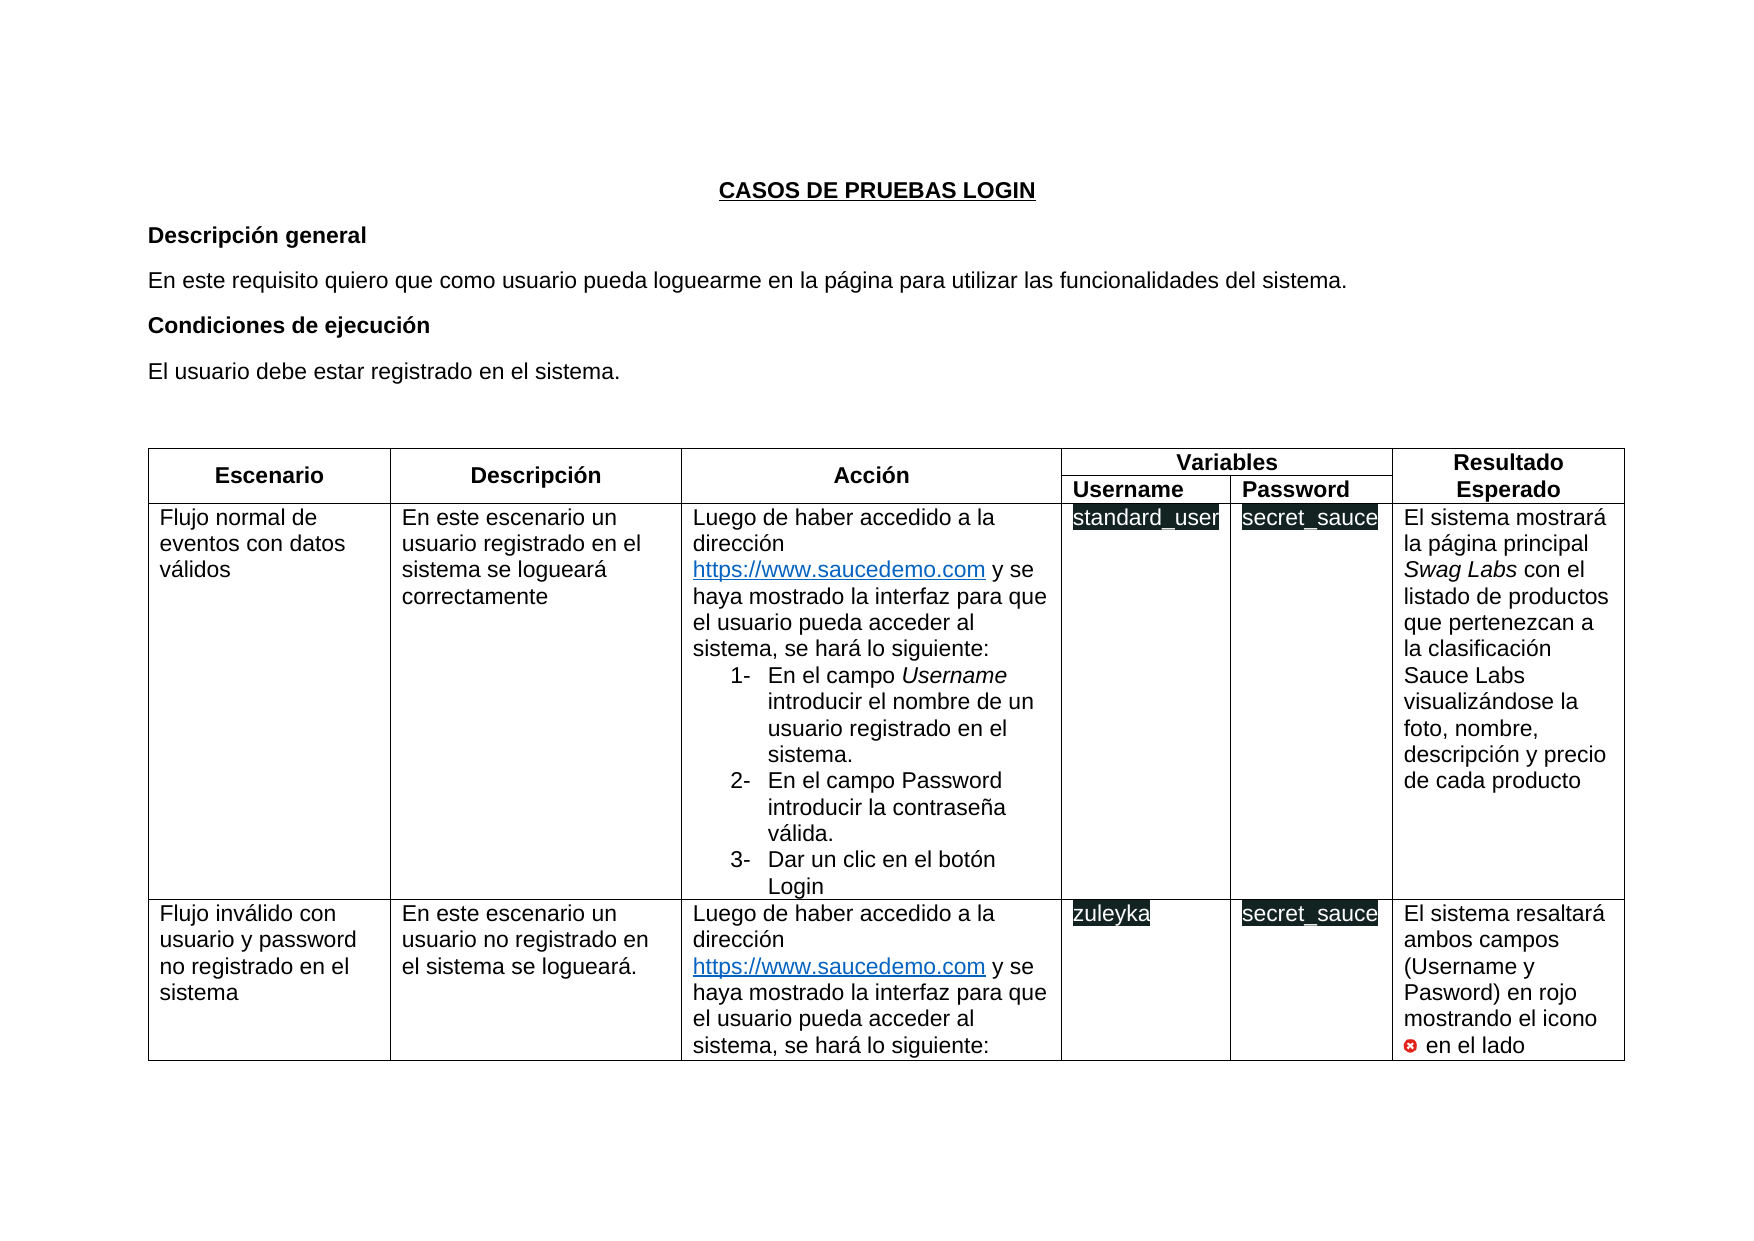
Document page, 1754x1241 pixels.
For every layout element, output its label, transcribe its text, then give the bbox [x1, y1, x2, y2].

table_cell zuleyka [1062, 900, 1230, 1060]
table_cell En este escenario un usuario registrado en el sistema se logueará correctamente [391, 504, 681, 899]
table_cell secret_sauce [1231, 504, 1392, 899]
table_header Variables [1062, 449, 1392, 475]
text Condiciones de ejecución [148, 312, 1606, 339]
table_cell secret_sauce [1231, 900, 1392, 1060]
text En este requisito quiero que como usuario pueda loguearme en la página para utilizar las funcionalidades del sistema. [148, 267, 1606, 294]
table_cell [149, 900, 390, 1060]
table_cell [391, 900, 681, 1060]
table_header Descripción [391, 449, 681, 503]
table_cell Luego de haber accedido a la dirección https://www.saucedemo.com y se haya mostrado la interfaz para que el usuario pueda acceder al sistema, se hará lo siguiente: En el campo Username introducir el nombre de un usuario registrado en el sistema. En el campo Password introducir la contraseña válida. Dar un clic en el botón Login [682, 504, 1061, 899]
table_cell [1393, 900, 1624, 1060]
table_cell standard_user [1062, 504, 1230, 899]
text CASOS DE PRUEBAS LOGIN [148, 177, 1606, 203]
table_cell Password [1231, 476, 1392, 503]
table_cell El sistema mostrará la página principal Swag Labs con el listado de productos que pertenezcan a la clasificación Sauce Labs visualizándose la foto, nombre, descripción y precio de cada producto [1393, 504, 1624, 899]
table_header Acción [682, 449, 1061, 503]
table_cell Username [1062, 476, 1230, 503]
text Descripción general [148, 222, 1606, 249]
table_header Resultado Esperado [1393, 449, 1624, 503]
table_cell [682, 900, 1061, 1060]
table_cell Flujo normal de eventos con datos válidos [149, 504, 390, 899]
text El usuario debe estar registrado en el sistema. [148, 358, 1606, 384]
table_header Escenario [149, 449, 390, 503]
picture [1403, 1036, 1420, 1054]
